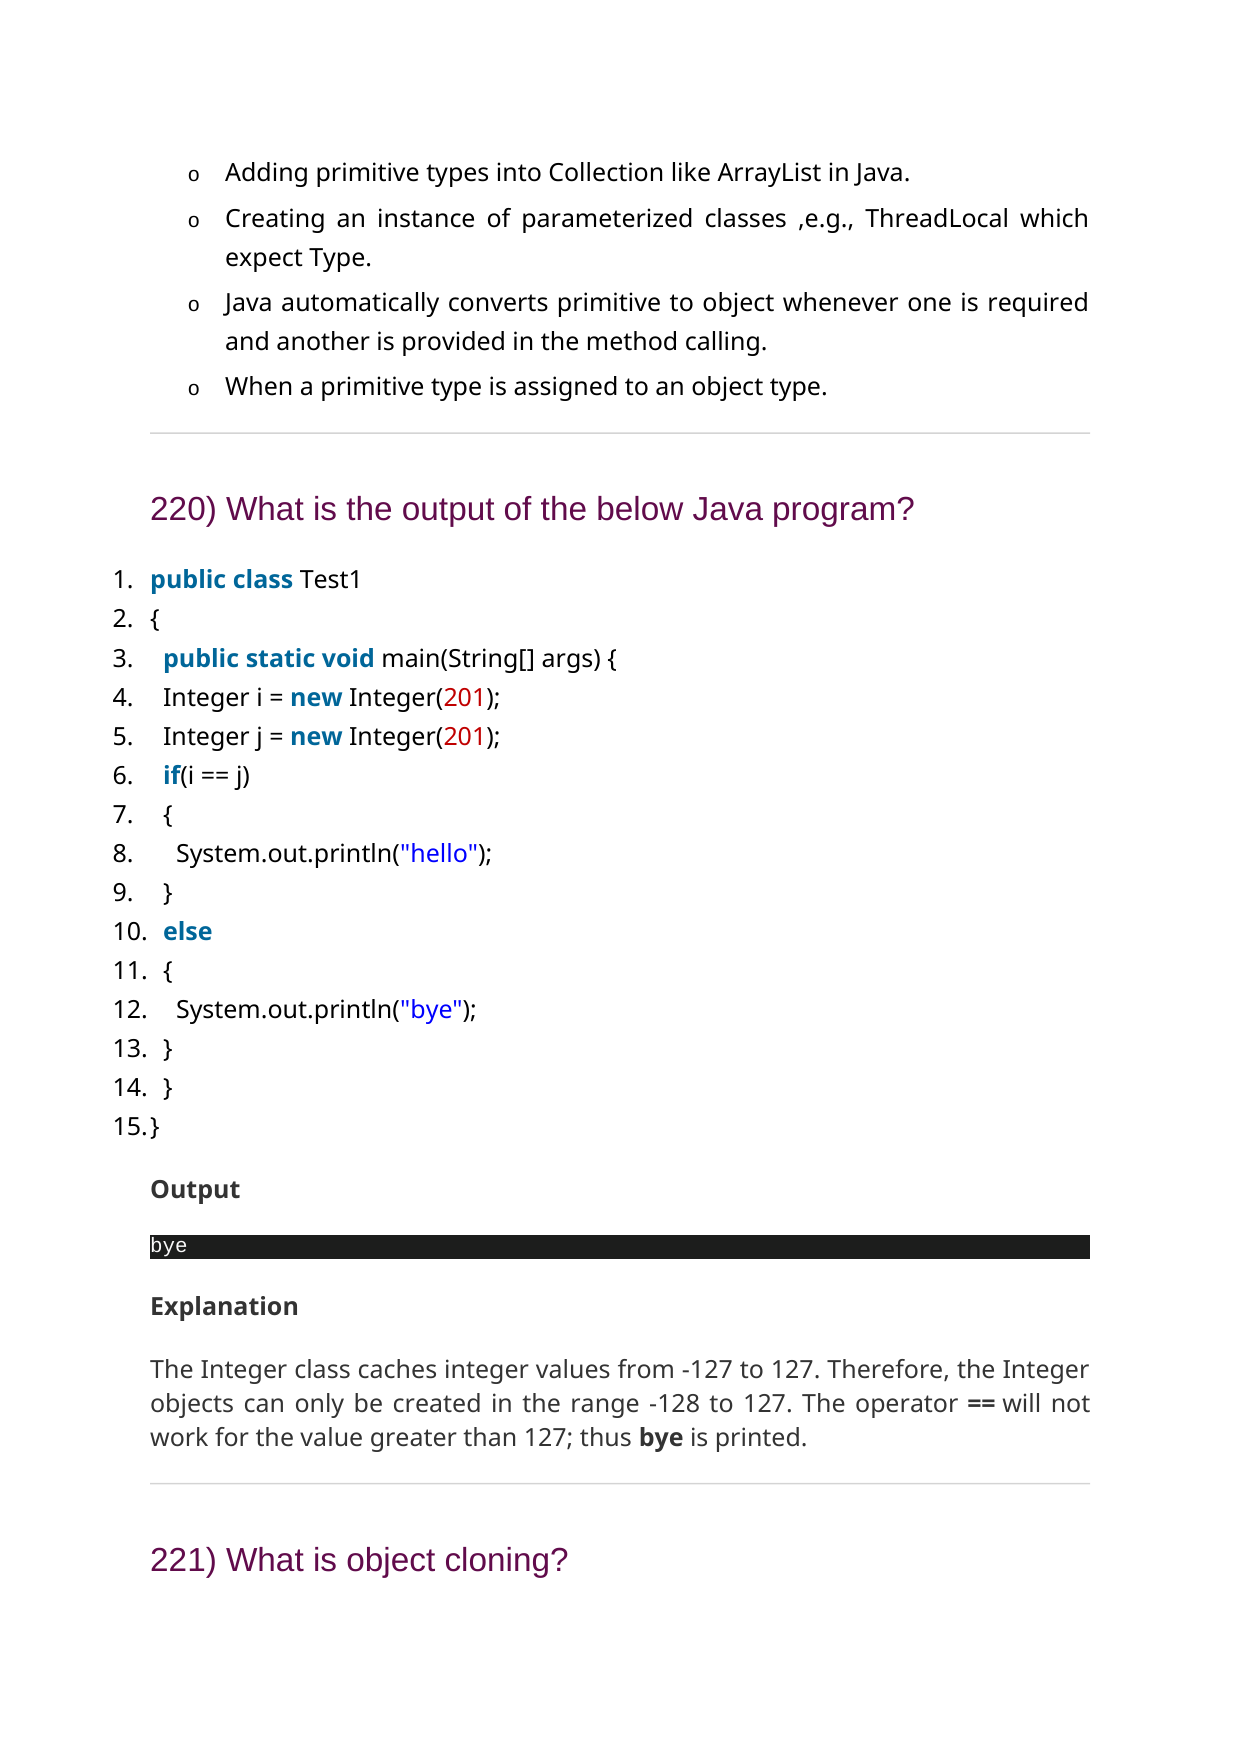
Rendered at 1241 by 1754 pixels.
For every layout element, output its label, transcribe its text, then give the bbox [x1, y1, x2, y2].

text Output [150, 1172, 1090, 1206]
list { [112, 596, 1090, 635]
list Integer i = new Integer(201); [112, 674, 1090, 713]
list public static void main(String[] args) { [112, 635, 1090, 674]
list Java automatically converts primitive to object whenever one is required and another is provided in the method calling. [187, 280, 1090, 358]
list } [112, 1026, 1090, 1065]
list System.out.println("bye"); [112, 987, 1090, 1026]
list When a primitive type is assigned to an object type. [187, 364, 1090, 403]
list public class Test1 [112, 557, 1090, 596]
text 221) What is object cloning? [150, 1540, 1090, 1578]
text The Integer class caches integer values from -127 to 127. Therefore, the Integer objects can only be created in the range -128 to 127. The operator == will not work for the value greater than 127; thus bye is printed. [150, 1351, 1090, 1454]
list { [112, 791, 1090, 831]
list Integer j = new Integer(201); [112, 713, 1090, 752]
list } [112, 1104, 1090, 1143]
text 220) What is the output of the below Java program? [150, 489, 1090, 528]
list } [112, 869, 1090, 909]
list { [112, 948, 1090, 987]
list else [112, 909, 1090, 948]
list Creating an instance of parameterized classes ,e.g., ThreadLocal which expect Type. [187, 195, 1090, 273]
text bye [150, 1235, 1090, 1259]
list System.out.println("hello"); [112, 831, 1090, 869]
list } [112, 1065, 1090, 1104]
list Adding primitive types into Collection like ArrayList in Java. [187, 150, 1090, 189]
text Explanation [150, 1288, 1090, 1322]
list if(i == j) [112, 752, 1090, 791]
